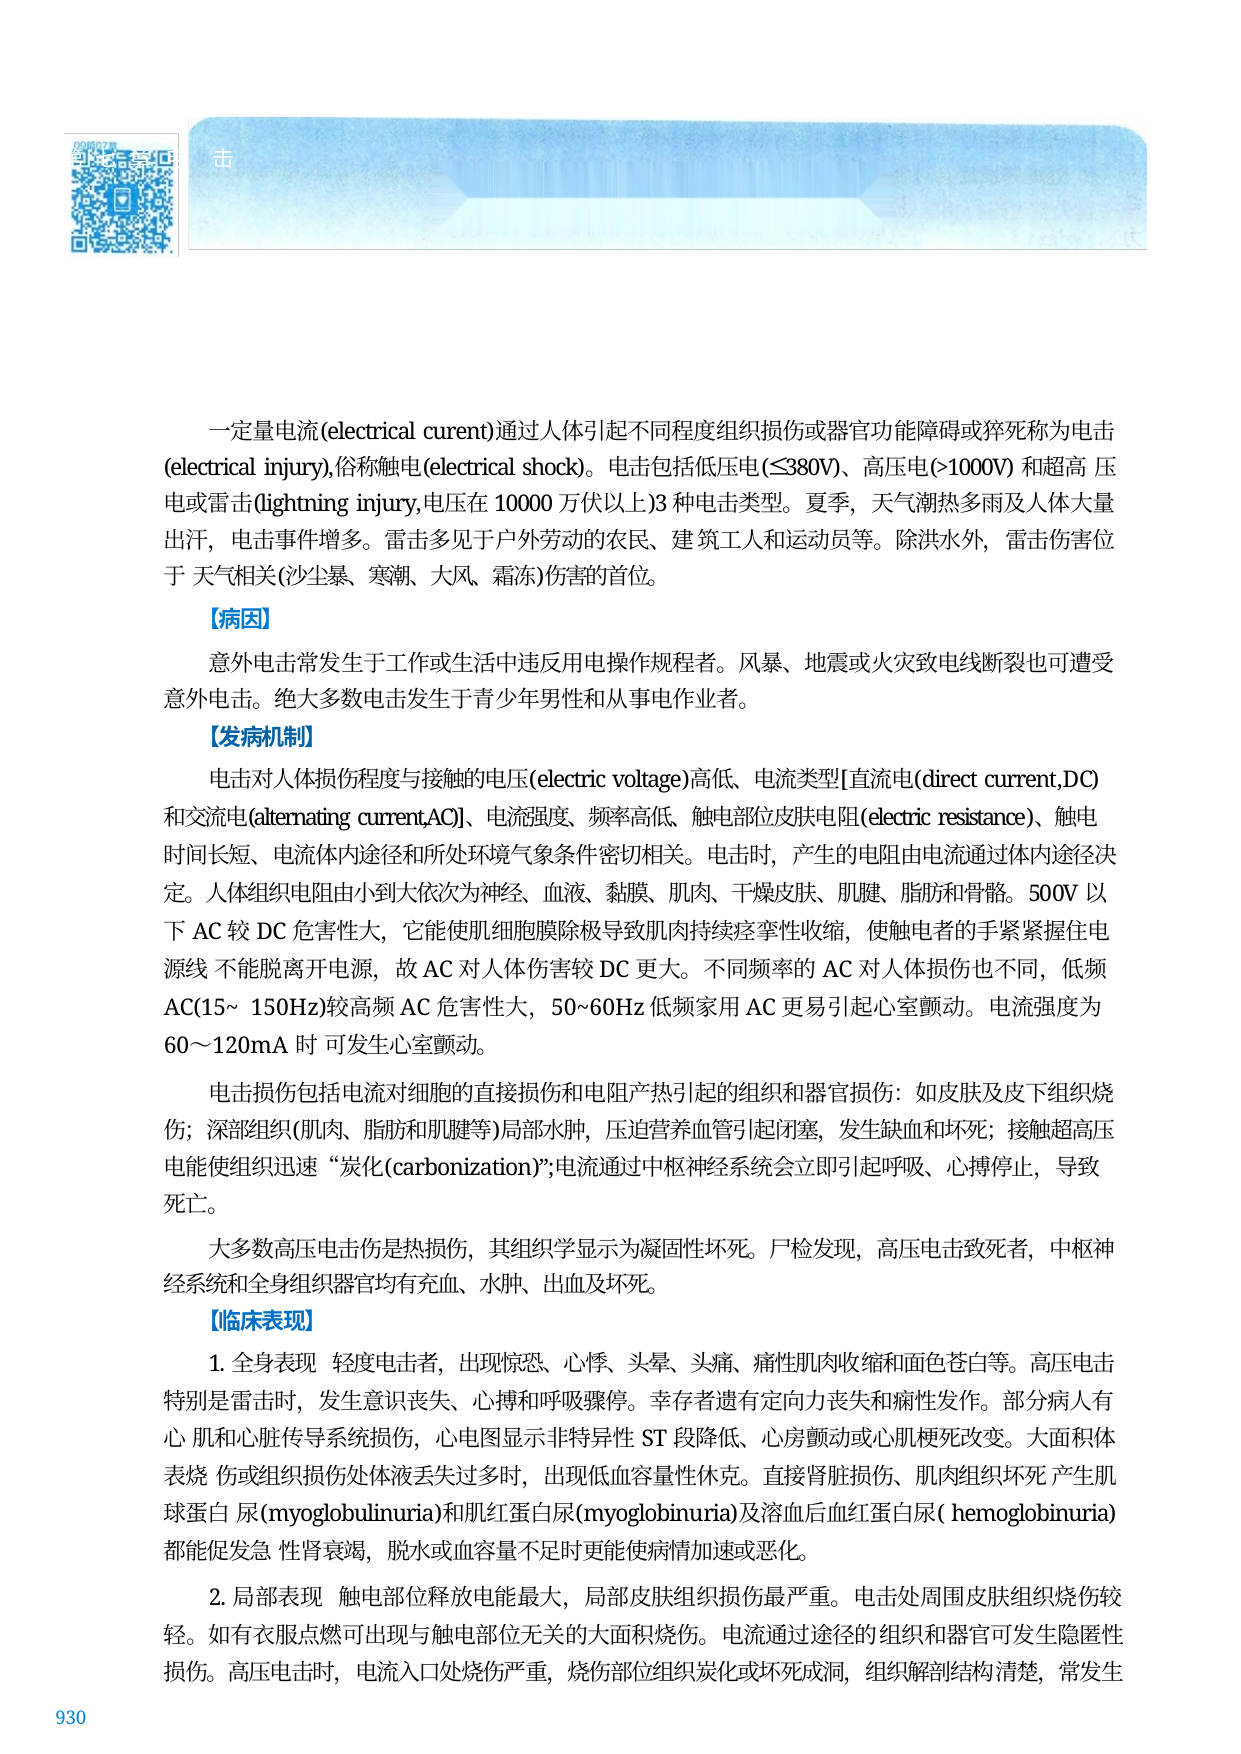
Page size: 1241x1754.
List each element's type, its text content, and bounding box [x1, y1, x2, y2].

text 【临床表现】 [197, 1305, 1127, 1336]
text 【病因】 [197, 603, 1127, 634]
picture [64, 117, 1147, 257]
text 1. 全身表现 轻度电击者，出现惊恐、心悸、头晕、头痛、痛性肌肉收缩和面色苍白等。高压电击 特别是雷击时，发生意识丧失、心搏和呼吸骤停。幸存者遗有定向力丧失和痫性发作。部分病人有心 肌和心脏传导系统损伤，心电图显示非特异性ST 段降低、心房颤动或心肌梗死改变。大面积体表烧 伤或组织损伤处体液丢失过多时，出现低血容量性休克。直接肾脏损伤、肌肉组织坏死产生肌球蛋白 尿(myoglobulinuria)和肌红蛋白尿(myoglobinuria)及溶血后血红蛋白尿( hemoglobinuria)都能促发急 性肾衰竭，脱水或血容量不足时更能使病情加速或恶化。 [163, 1345, 1118, 1566]
text 意外电击常发生于工作或生活中违反用电操作规程者。风暴、地震或火灾致电线断裂也可遭受 意外电击。绝大多数电击发生于青少年男性和从事电作业者。 [163, 645, 1115, 714]
text 电击对人体损伤程度与接触的电压(electric voltage)高低、电流类型[直流电(direct current,DC) 和交流电(alternating current,AC)]、电流强度、频率高低、触电部位皮肤电阻(electric resistance)、触电 时间长短、电流体内途径和所处环境气象条件密切相关。电击时，产生的电阻由电流通过体内途径决 定。人体组织电阻由小到大依次为神经、血液、黏膜、肌肉、干燥皮肤、肌腱、脂肪和骨骼。500V 以下 AC 较 DC 危害性大，它能使肌细胞膜除极导致肌肉持续痉挛性收缩，使触电者的手紧紧握住电源线 不能脱离开电源，故AC 对人体伤害较DC 更大。不同频率的 AC 对人体损伤也不同，低频AC(15~ 150Hz)较高频AC 危害性大，50~60Hz低频家用AC 更易引起心室颤动。电流强度为60～120mA 时 可发生心室颤动。 [163, 761, 1118, 1060]
text 【发病机制】 [197, 721, 1127, 751]
text 大多数高压电击伤是热损伤，其组织学显示为凝固性坏死。尸检发现，高压电击致死者，中枢神 经系统和全身组织器官均有充血、水肿、出血及坏死。 [163, 1231, 1116, 1299]
text 电击损伤包括电流对细胞的直接损伤和电阻产热引起的组织和器官损伤：如皮肤及皮下组织烧 伤；深部组织(肌肉、脂肪和肌腱等)局部水肿，压迫营养血管引起闭塞，发生缺血和坏死；接触超高压 电能使组织迅速“炭化(carbonization)”;电流通过中枢神经系统会立即引起呼吸、心搏停止，导致 死亡。 [163, 1075, 1115, 1219]
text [163, 1579, 1126, 1687]
text 一定量电流(electrical curent)通过人体引起不同程度组织损伤或器官功能障碍或猝死称为电击 (electrical injury),俗称触电(electrical shock)。电击包括低压电(≤380V)、高压电(>1000V) 和超高 压电或雷击(lightning injury,电压在10000万伏以上)3种电击类型。夏季，天气潮热多雨及人体大量 出汗，电击事件增多。雷击多见于户外劳动的农民、建筑工人和运动员等。除洪水外，雷击伤害位于 天气相关(沙尘暴、寒潮、大风、霜冻)伤害的首位。 [163, 413, 1117, 591]
